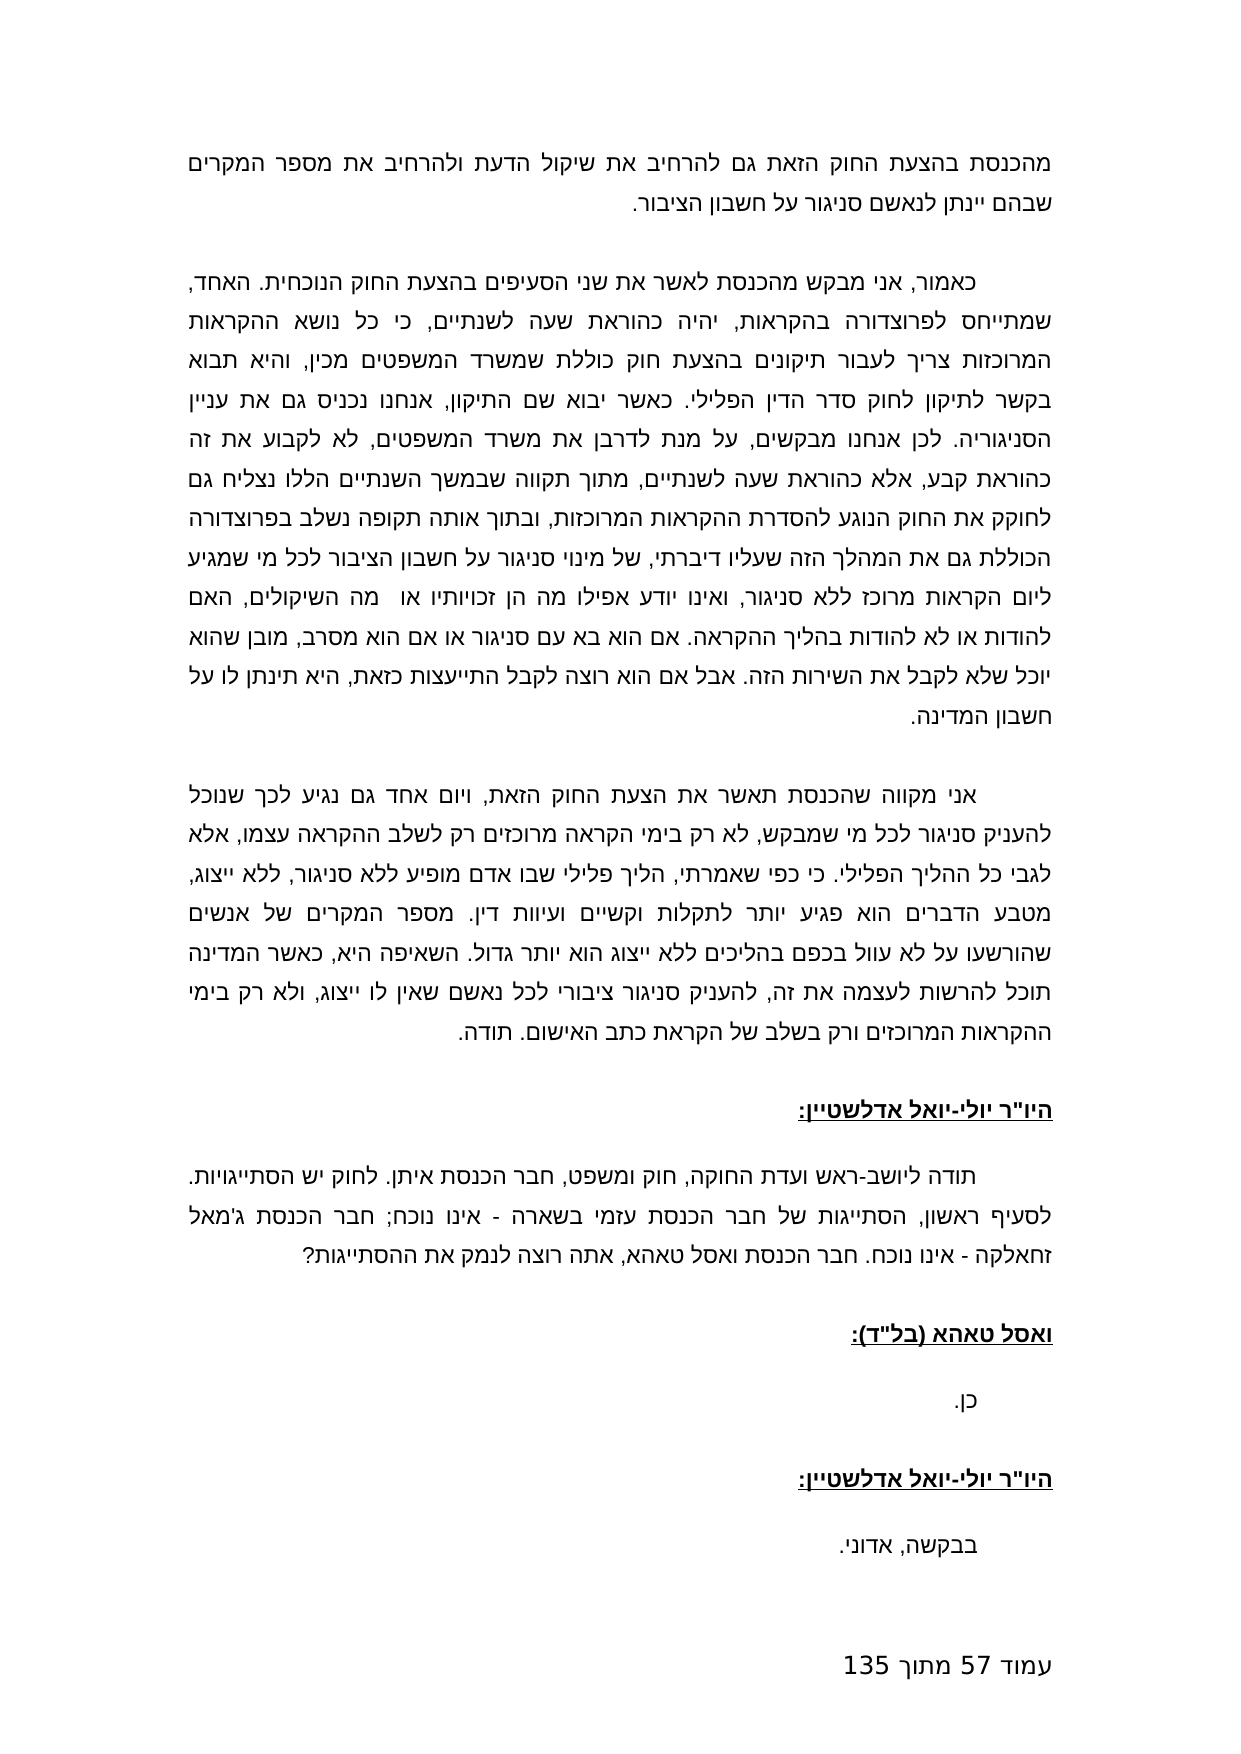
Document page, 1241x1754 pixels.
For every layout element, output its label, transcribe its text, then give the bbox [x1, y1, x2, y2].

text בבקשה, אדוני. [187, 1532, 1053, 1558]
text כאמור, אני מבקש מהכנסת לאשר את שני הסעיפים בהצעת החוק הנוכחית. האחד, שמתייחס לפרוצדורה בהקראות, יהיה כהוראת שעה לשנתיים, כי כל נושא ההקראות המרוכזות צריך לעבור תיקונים בהצעת חוק כוללת שמשרד המשפטים מכין, והיא תבוא בקשר לתיקון לחוק סדר הדין הפלילי. כאשר יבוא שם התיקון, אנחנו נכניס גם את עניין הסניגוריה. לכן אנחנו מבקשים, על מנת לדרבן את משרד המשפטים, לא לקבוע את זה כהוראת קבע, אלא כהוראת שעה לשנתיים, מתוך תקווה שבמשך השנתיים הללו נצליח גם לחוקק את החוק הנוגע להסדרת ההקראות המרוכזות, ובתוך אותה תקופה נשלב בפרוצדורה הכוללת גם את המהלך הזה שעליו דיברתי, של מינוי סניגור על חשבון הציבור לכל מי שמגיע ליום הקראות מרוכז ללא סניגור, ואינו יודע אפילו מה הן זכויותיו או מה השיקולים, האם להודות או לא להודות בהליך ההקראה. אם הוא בא עם סניגור או אם הוא מסרב, מובן שהוא יוכל שלא לקבל את השירות הזה. אבל אם הוא רוצה לקבל התייעצות כזאת, היא תינתן לו על חשבון המדינה. [187, 268, 1053, 729]
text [187, 150, 1053, 216]
text ואסל טאהא (בל"ד): [187, 1321, 1053, 1348]
text תודה ליושב-ראש ועדת החוקה, חוק ומשפט, חבר הכנסת איתן. לחוק יש הסתייגויות. לסעיף ראשון, הסתייגות של חבר הכנסת עזמי בשארה - אינו נוכח; חבר הכנסת ג'מאל זחאלקה - אינו נוכח. חבר הכנסת ואסל טאהא, אתה רוצה לנמק את ההסתייגות? [187, 1163, 1053, 1269]
text כן. [187, 1387, 1053, 1413]
text היו"ר יולי-יואל אדלשטיין: [187, 1097, 1053, 1124]
text היו"ר יולי-יואל אדלשטיין: [187, 1466, 1053, 1492]
text אני מקווה שהכנסת תאשר את הצעת החוק הזאת, ויום אחד גם נגיע לכך שנוכל להעניק סניגור לכל מי שמבקש, לא רק בימי הקראה מרוכזים רק לשלב ההקראה עצמו, אלא לגבי כל ההליך הפלילי. כי כפי שאמרתי, הליך פלילי שבו אדם מופיע ללא סניגור, ללא ייצוג, מטבע הדברים הוא פגיע יותר לתקלות וקשיים ועיוות דין. מספר המקרים של אנשים שהורשעו על לא עוול בכפם בהליכים ללא ייצוג הוא יותר גדול. השאיפה היא, כאשר המדינה תוכל להרשות לעצמה את זה, להעניק סניגור ציבורי לכל נאשם שאין לו ייצוג, ולא רק בימי ההקראות המרוכזים ורק בשלב של הקראת כתב האישום. תודה. [187, 782, 1053, 1045]
